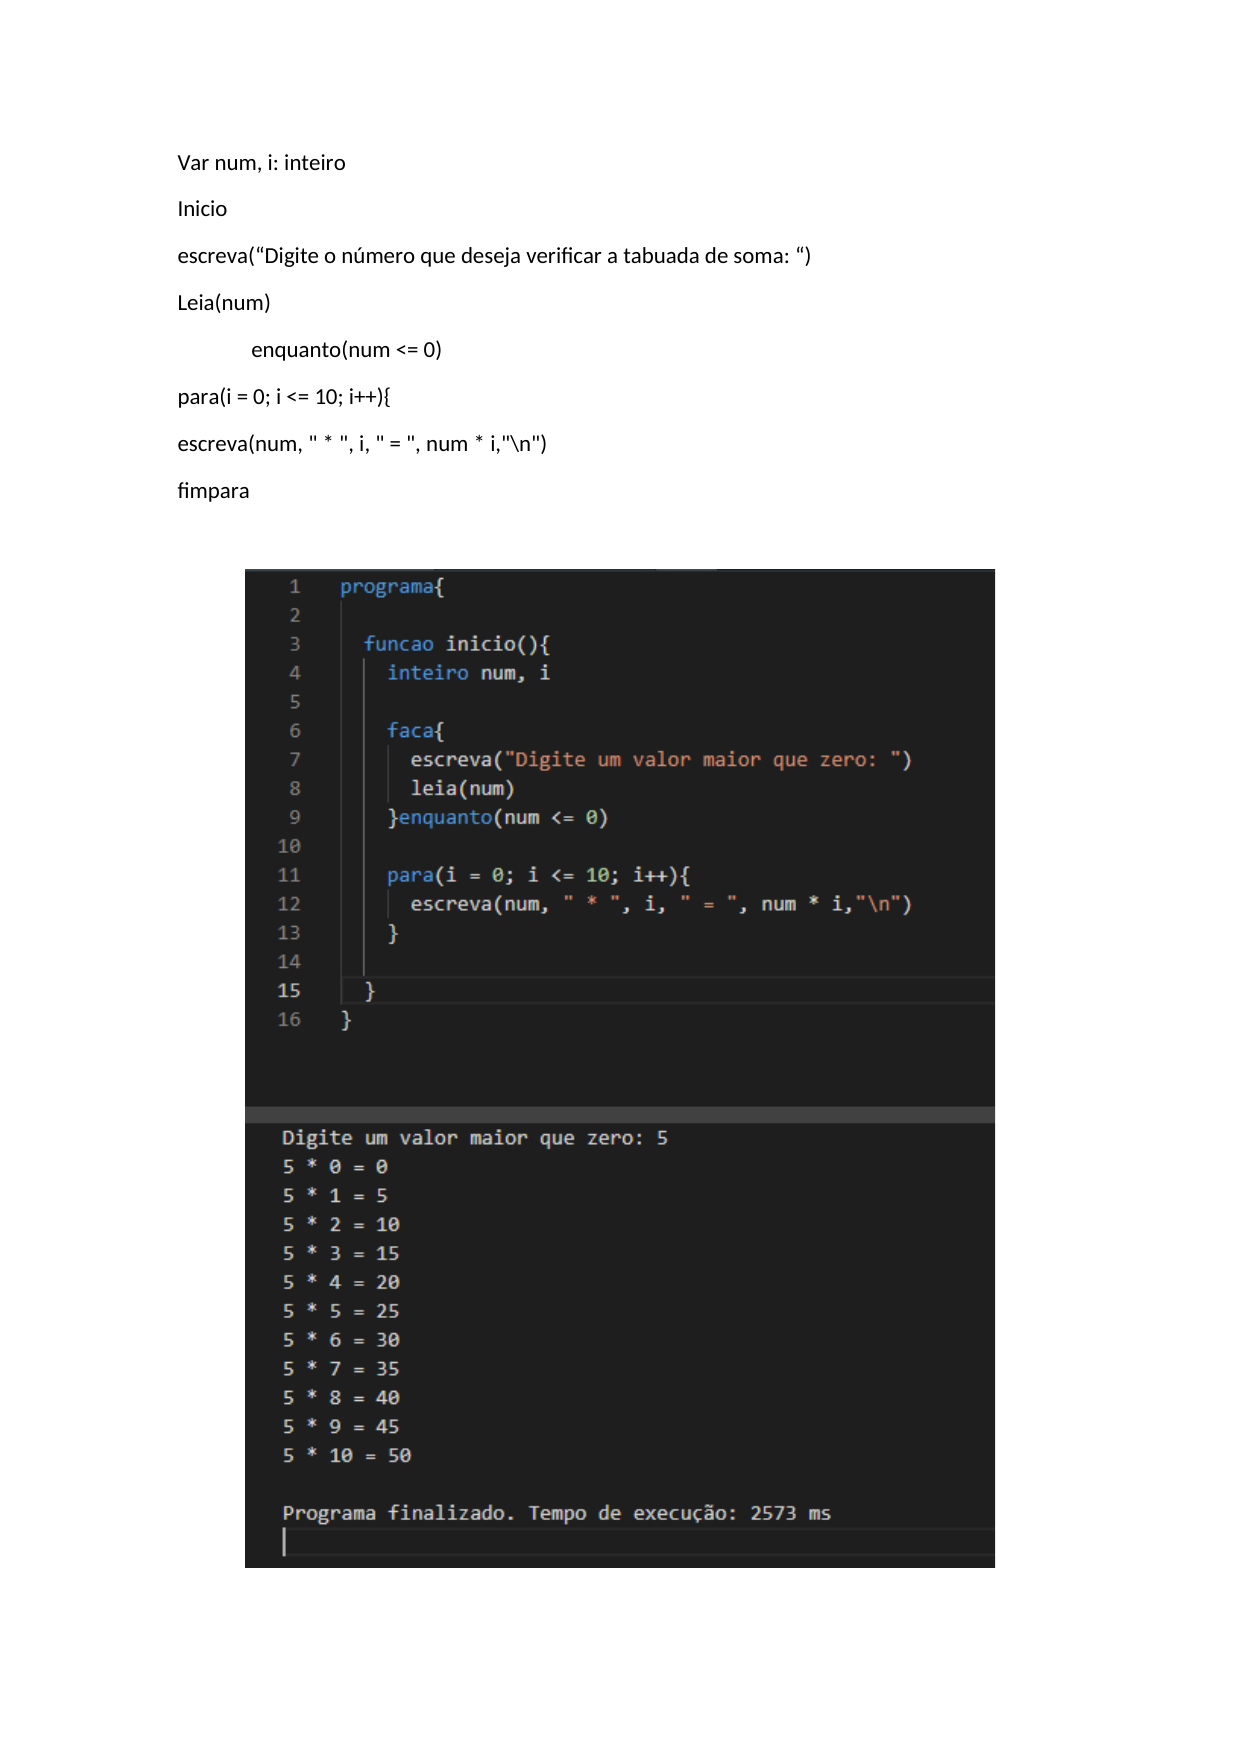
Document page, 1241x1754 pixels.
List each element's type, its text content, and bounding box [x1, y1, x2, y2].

picture [245, 569, 995, 1568]
text enquanto(num <= 0) [177, 335, 1063, 363]
text escreva(“Digite o número que deseja verificar a tabuada de soma: “) [177, 241, 1063, 269]
text Leia(num) [177, 288, 1063, 316]
text fimpara [177, 476, 1063, 504]
text Var num, i: inteiro [177, 148, 1063, 176]
text para(i = 0; i <= 10; i++){ [177, 382, 1063, 410]
text Inicio [177, 194, 1063, 222]
text escreva(num, " * ", i, " = ", num * i,"\n") [177, 429, 1063, 457]
